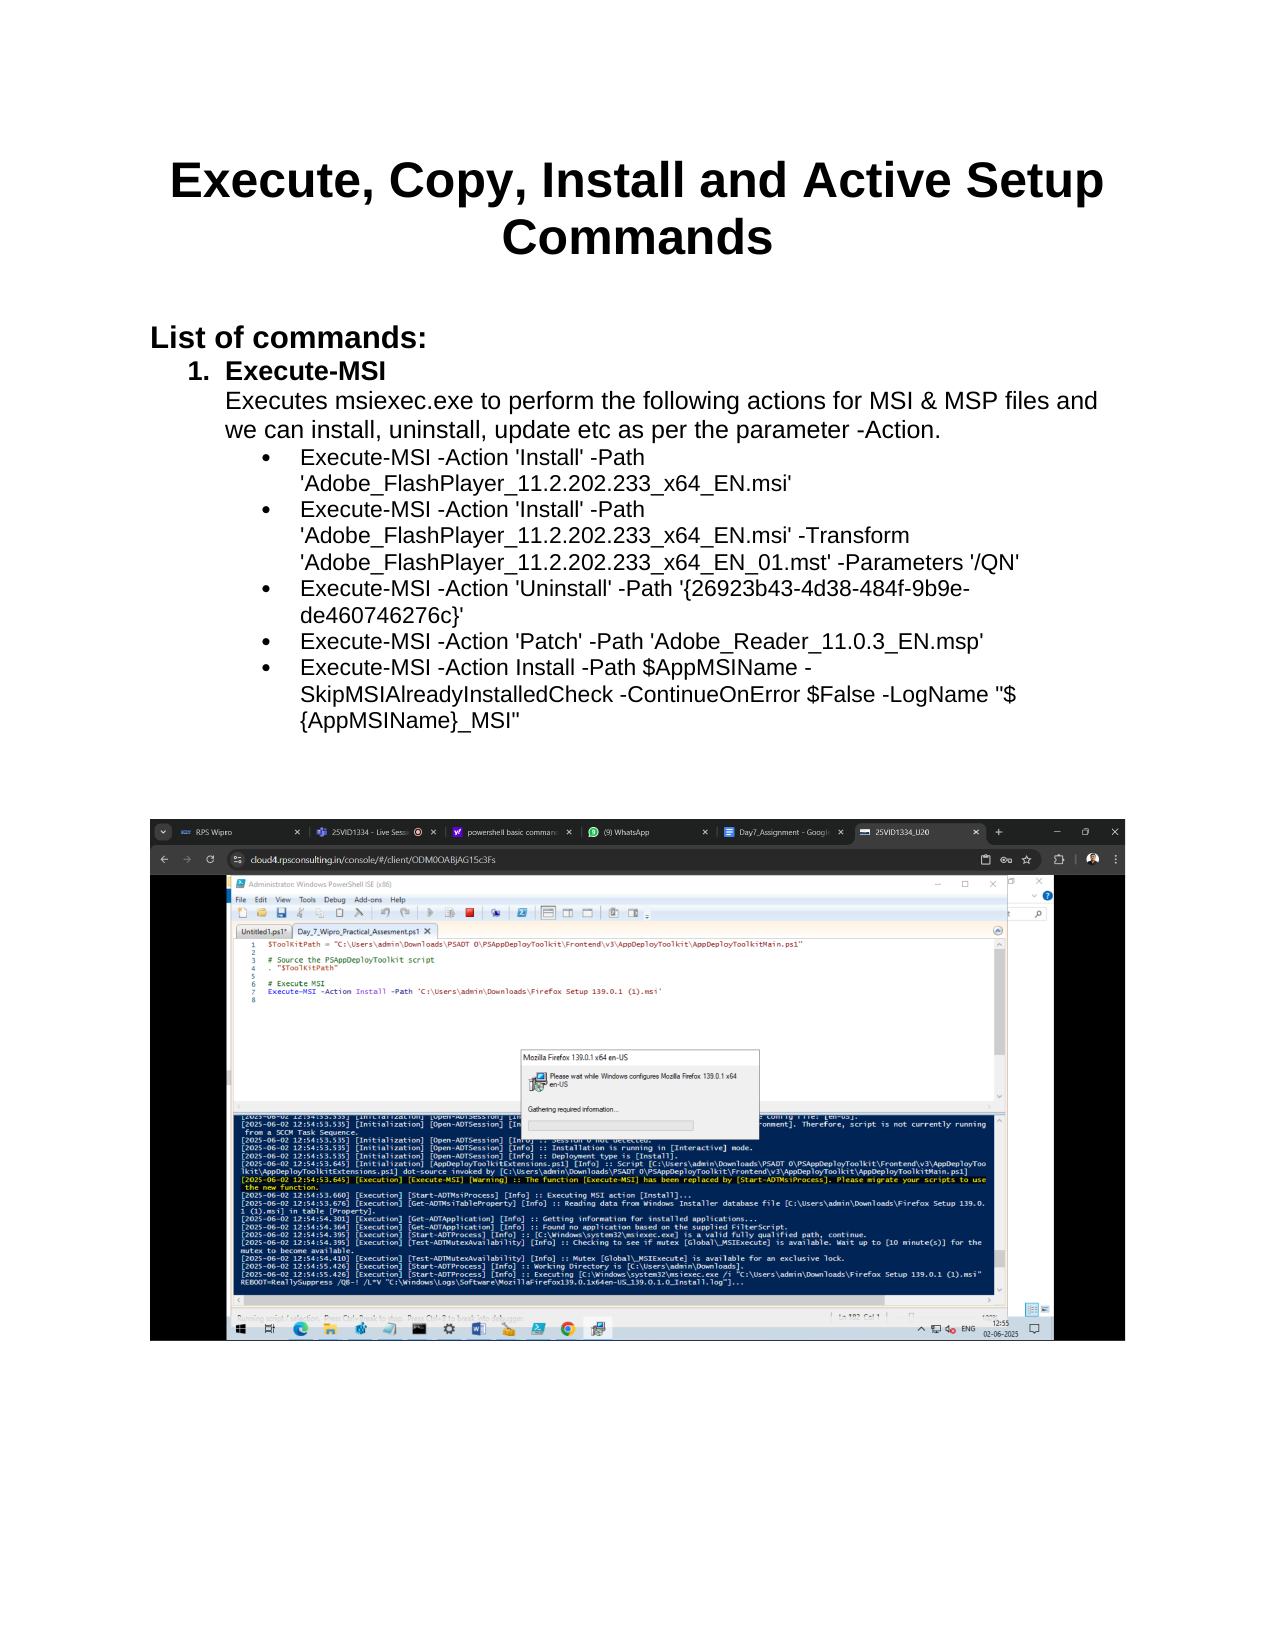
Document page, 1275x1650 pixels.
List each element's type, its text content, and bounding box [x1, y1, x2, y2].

picture [150, 819, 1125, 1341]
list Execute-MSI -Action 'Uninstall' -Path '{26923b43-4d38-484f-9b9e-de460746276c}' [262, 575, 1125, 628]
list Execute-MSI -Action Install -Path $AppMSIName -SkipMSIAlreadyInstalledCheck -ContinueOnError $False -LogName "${AppMSIName}_MSI" [262, 654, 1125, 733]
list Execute-MSI -Action 'Patch' -Path 'Adobe_Reader_11.0.3_EN.msp' [262, 628, 1125, 654]
list Execute-MSI -Action 'Install' -Path 'Adobe_FlashPlayer_11.2.202.233_x64_EN.msi' [262, 443, 1125, 496]
text Execute, Copy, Install and Active Setup Commands [150, 150, 1125, 265]
text List of commands: [150, 319, 1125, 355]
list Execute-MSI [187, 355, 1125, 386]
text Executes msiexec.exe to perform the following actions for MSI & MSP files and we can install, uninstall, update etc as per the parameter -Action. [225, 386, 1125, 443]
list Execute-MSI -Action 'Install' -Path 'Adobe_FlashPlayer_11.2.202.233_x64_EN.msi' -Transform 'Adobe_FlashPlayer_11.2.202.233_x64_EN_01.mst' -Parameters '/QN' [262, 496, 1125, 575]
